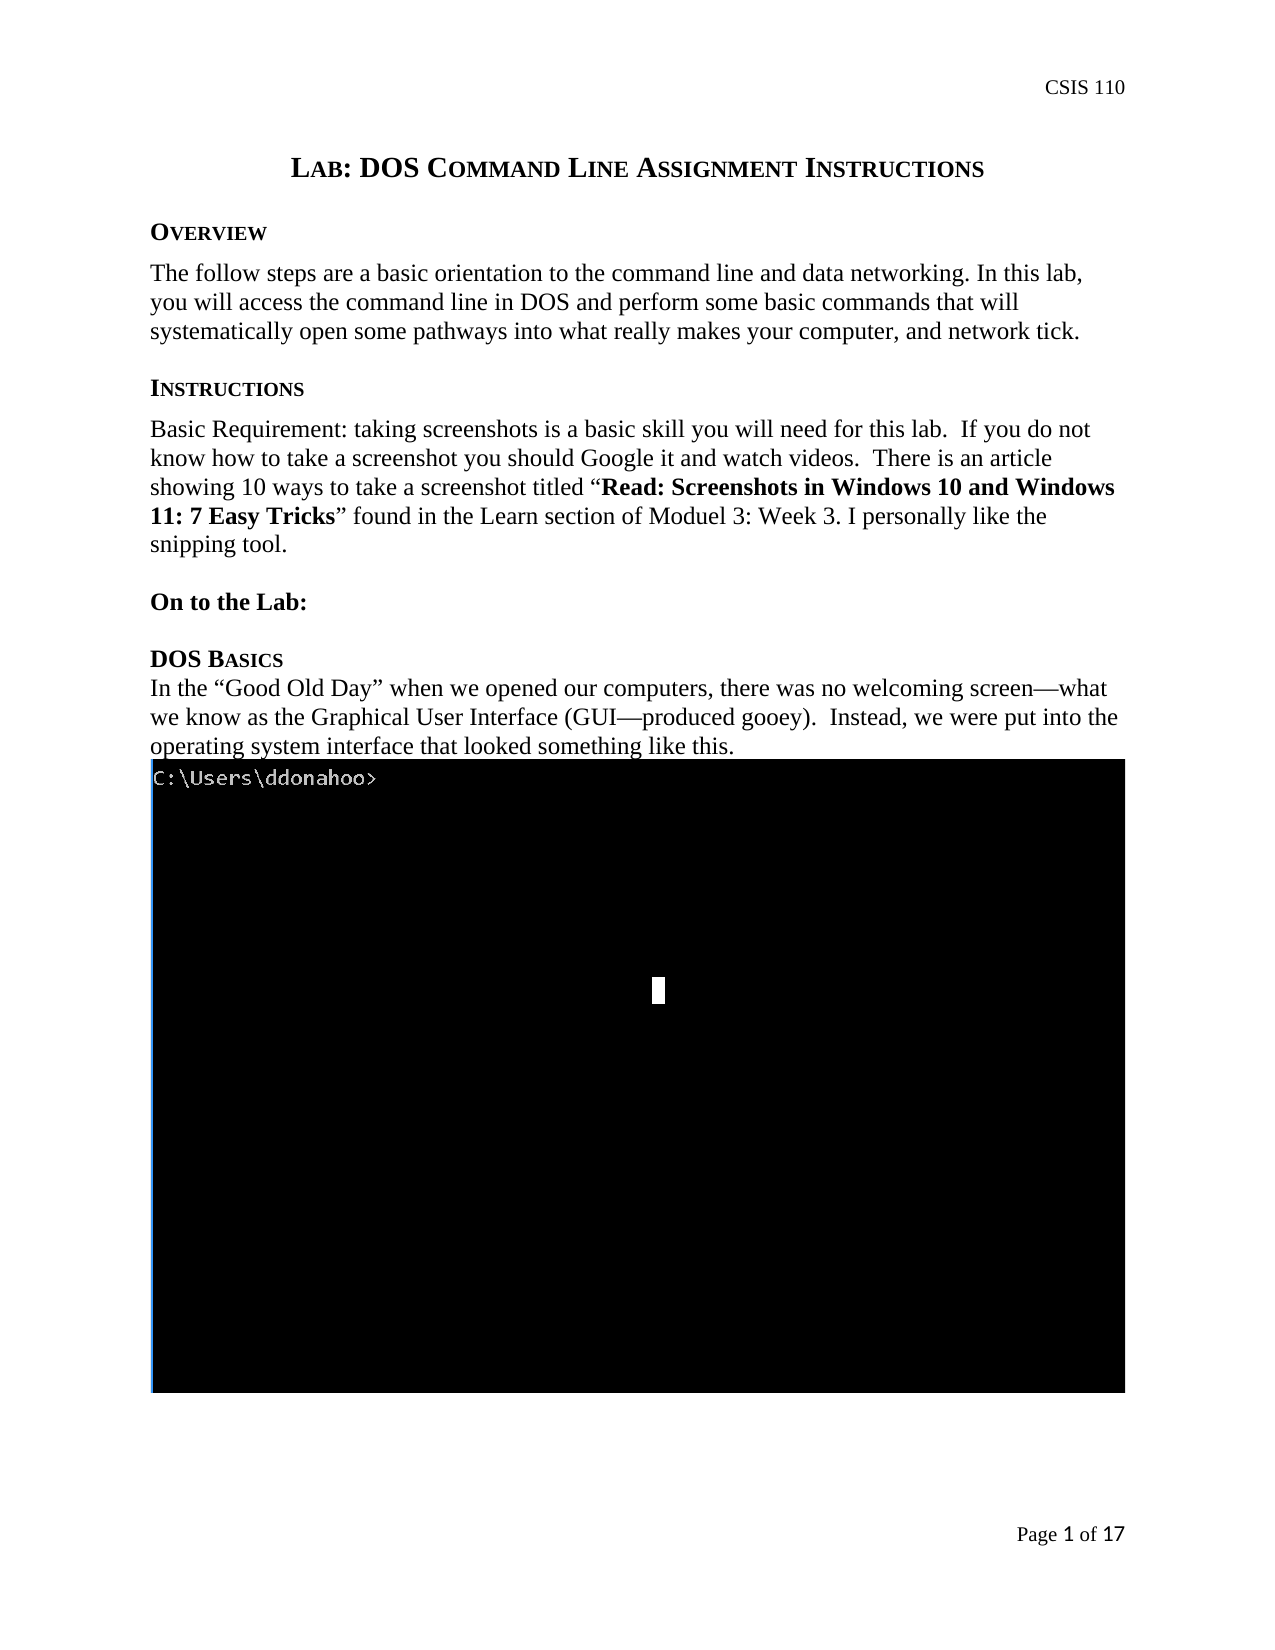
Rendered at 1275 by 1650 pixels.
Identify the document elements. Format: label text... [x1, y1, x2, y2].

text Overview [150, 217, 1125, 246]
text The follow steps are a basic orientation to the command line and data networking. In this lab, you will access the command line in DOS and perform some basic commands that will systematically open some pathways into what really makes your computer, and network tick. [150, 258, 1125, 344]
text Lab: DOS Command Line Assignment Instructions [150, 150, 1125, 183]
text On to the Lab: [150, 587, 1125, 616]
text Basic Requirement: taking screenshots is a basic skill you will need for this lab. If you do not know how to take a screenshot you should Google it and watch videos. There is an article showing 10 ways to take a screenshot titled “Read: Screenshots in Windows 10 and Windows 11: 7 Easy Tricks” found in the Learn section of Moduel 3: Week 3. I personally like the snipping tool. [150, 414, 1125, 558]
text Instructions [150, 373, 1125, 402]
text DOS Basics [150, 644, 1125, 673]
text In the “Good Old Day” when we opened our computers, there was no welcoming screen—what we know as the Graphical User Interface (GUI—produced gooey). Instead, we were put into the operating system interface that looked something like this. [150, 673, 1125, 759]
picture [150, 759, 1125, 1393]
